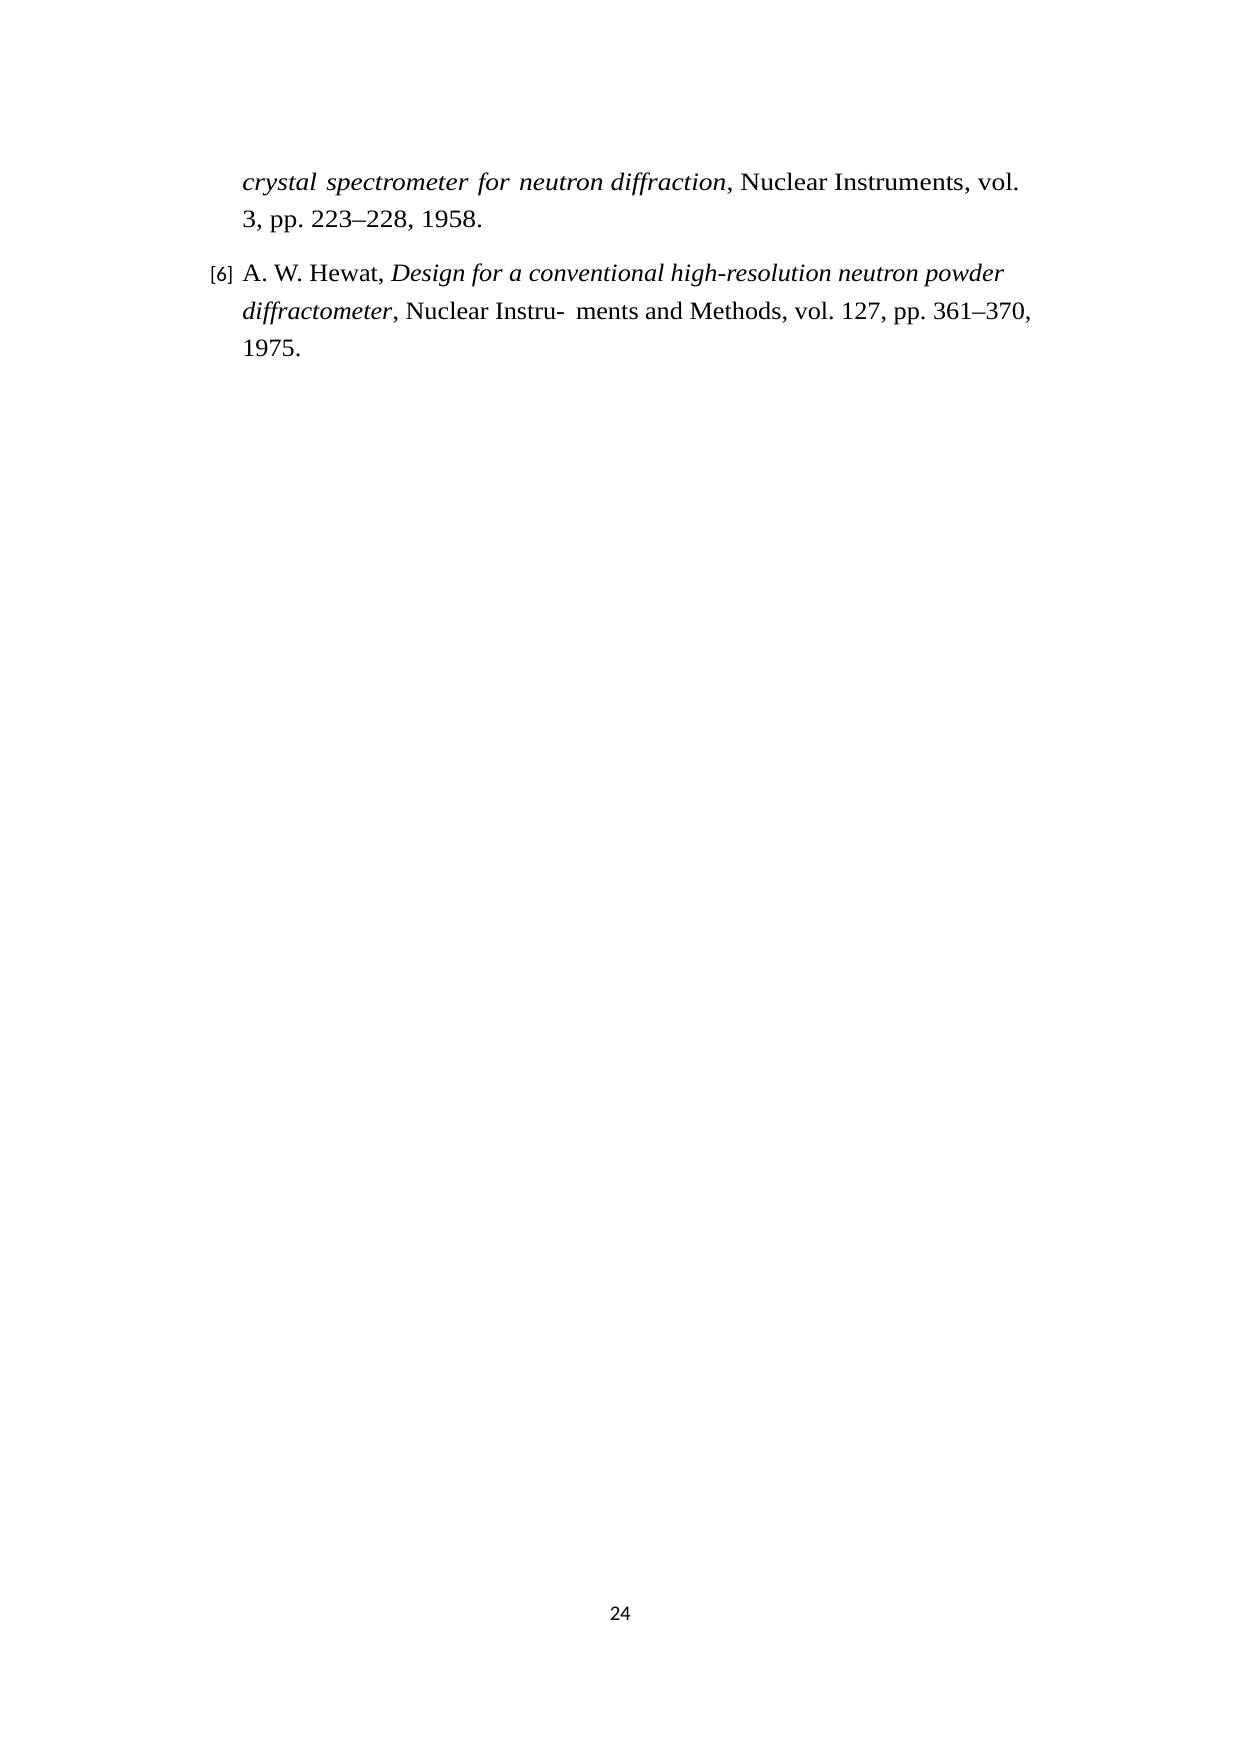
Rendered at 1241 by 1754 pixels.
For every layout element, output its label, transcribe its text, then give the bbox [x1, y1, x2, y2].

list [210, 162, 1041, 237]
list A. W. Hewat, Design for a conventional high-resolution neutron powder diffractometer, Nuclear Instru- ments and Methods, vol. 127, pp. 361–370, 1975. [210, 254, 1041, 366]
